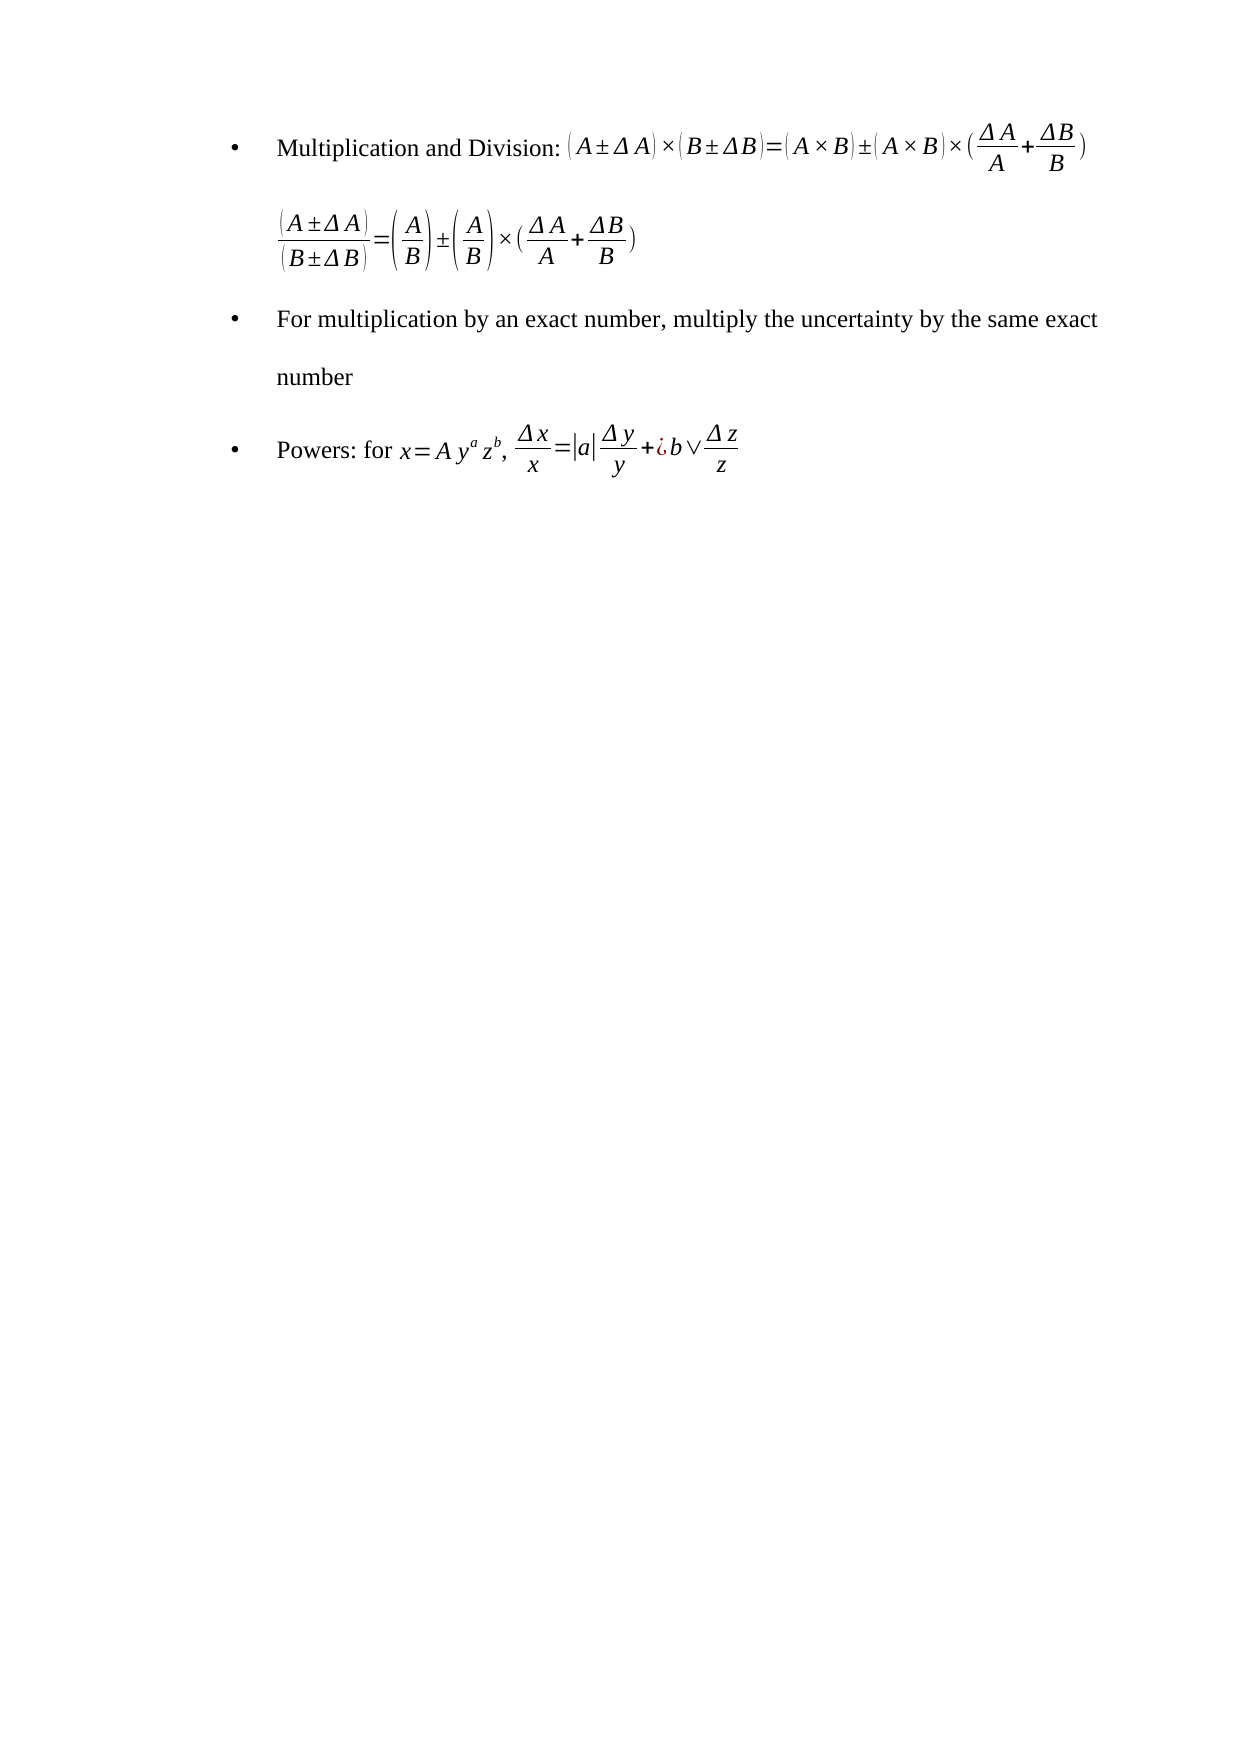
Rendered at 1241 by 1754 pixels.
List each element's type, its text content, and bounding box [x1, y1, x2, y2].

list For multiplication by an exact number, multiply the uncertainty by the same exact number [231, 304, 1122, 391]
list Powers: for , [231, 419, 1122, 478]
list Multiplication and Division: [231, 118, 1122, 273]
